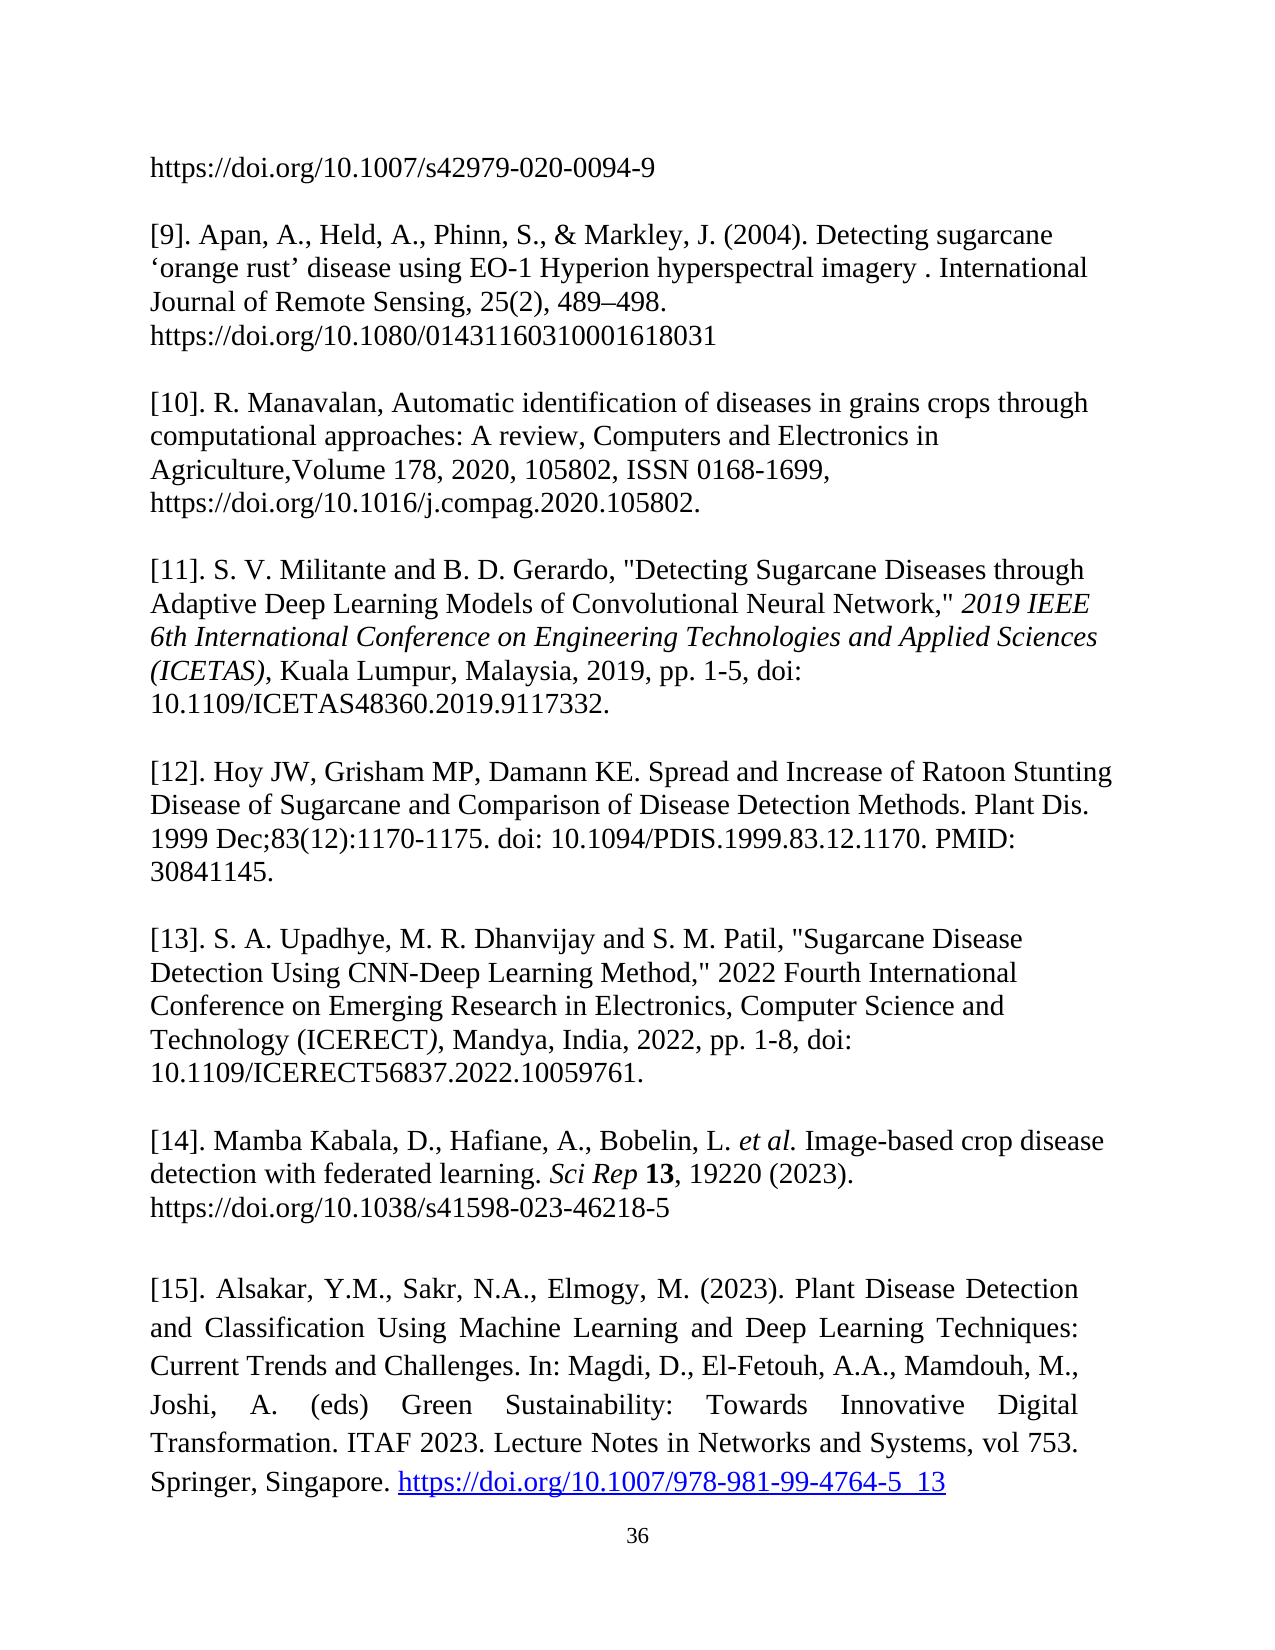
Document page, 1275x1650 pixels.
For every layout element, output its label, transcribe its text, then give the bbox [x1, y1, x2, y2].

text [11]. S. V. Militante and B. D. Gerardo, "Detecting Sugarcane Diseases through Adaptive Deep Learning Models of Convolutional Neural Network," 2019 IEEE 6th International Conference on Engineering Technologies and Applied Sciences (ICETAS), Kuala Lumpur, Malaysia, 2019, pp. 1-5, doi: 10.1109/ICETAS48360.2019.9117332. [150, 552, 1125, 720]
text [14]. Mamba Kabala, D., Hafiane, A., Bobelin, L. et al. Image-based crop disease detection with federated learning. Sci Rep 13, 19220 (2023). https://doi.org/10.1038/s41598-023-46218-5 [150, 1123, 1125, 1223]
text [13]. S. A. Upadhye, M. R. Dhanvijay and S. M. Patil, "Sugarcane Disease Detection Using CNN-Deep Learning Method," 2022 Fourth International Conference on Emerging Research in Electronics, Computer Science and Technology (ICERECT), Mandya, India, 2022, pp. 1-8, doi: 10.1109/ICERECT56837.2022.10059761. [150, 921, 1125, 1089]
text [10]. R. Manavalan, Automatic identification of diseases in grains crops through computational approaches: A review, Computers and Electronics in Agriculture,Volume 178, 2020, 105802, ISSN 0168-1699, https://doi.org/10.1016/j.compag.2020.105802. [150, 385, 1125, 519]
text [150, 150, 1125, 183]
text [9]. Apan, A., Held, A., Phinn, S., & Markley, J. (2004). Detecting sugarcane ‘orange rust’ disease using EO-1 Hyperion hyperspectral imagery . International Journal of Remote Sensing, 25(2), 489–498. https://doi.org/10.1080/01431160310001618031 [150, 217, 1125, 351]
text [12]. Hoy JW, Grisham MP, Damann KE. Spread and Increase of Ratoon Stunting Disease of Sugarcane and Comparison of Disease Detection Methods. Plant Dis. 1999 Dec;83(12):1170-1175. doi: 10.1094/PDIS.1999.83.12.1170. PMID: 30841145. [150, 754, 1125, 888]
text [15]. Alsakar, Y.M., Sakr, N.A., Elmogy, M. (2023). Plant Disease Detection and Classification Using Machine Learning and Deep Learning Techniques: Current Trends and Challenges. In: Magdi, D., El-Fetouh, A.A., Mamdouh, M., Joshi, A. (eds) Green Sustainability: Towards Innovative Digital Transformation. ITAF 2023. Lecture Notes in Networks and Systems, vol 753. Springer, Singapore. https://doi.org/10.1007/978-981-99-4764-5_13 [150, 1271, 1079, 1498]
